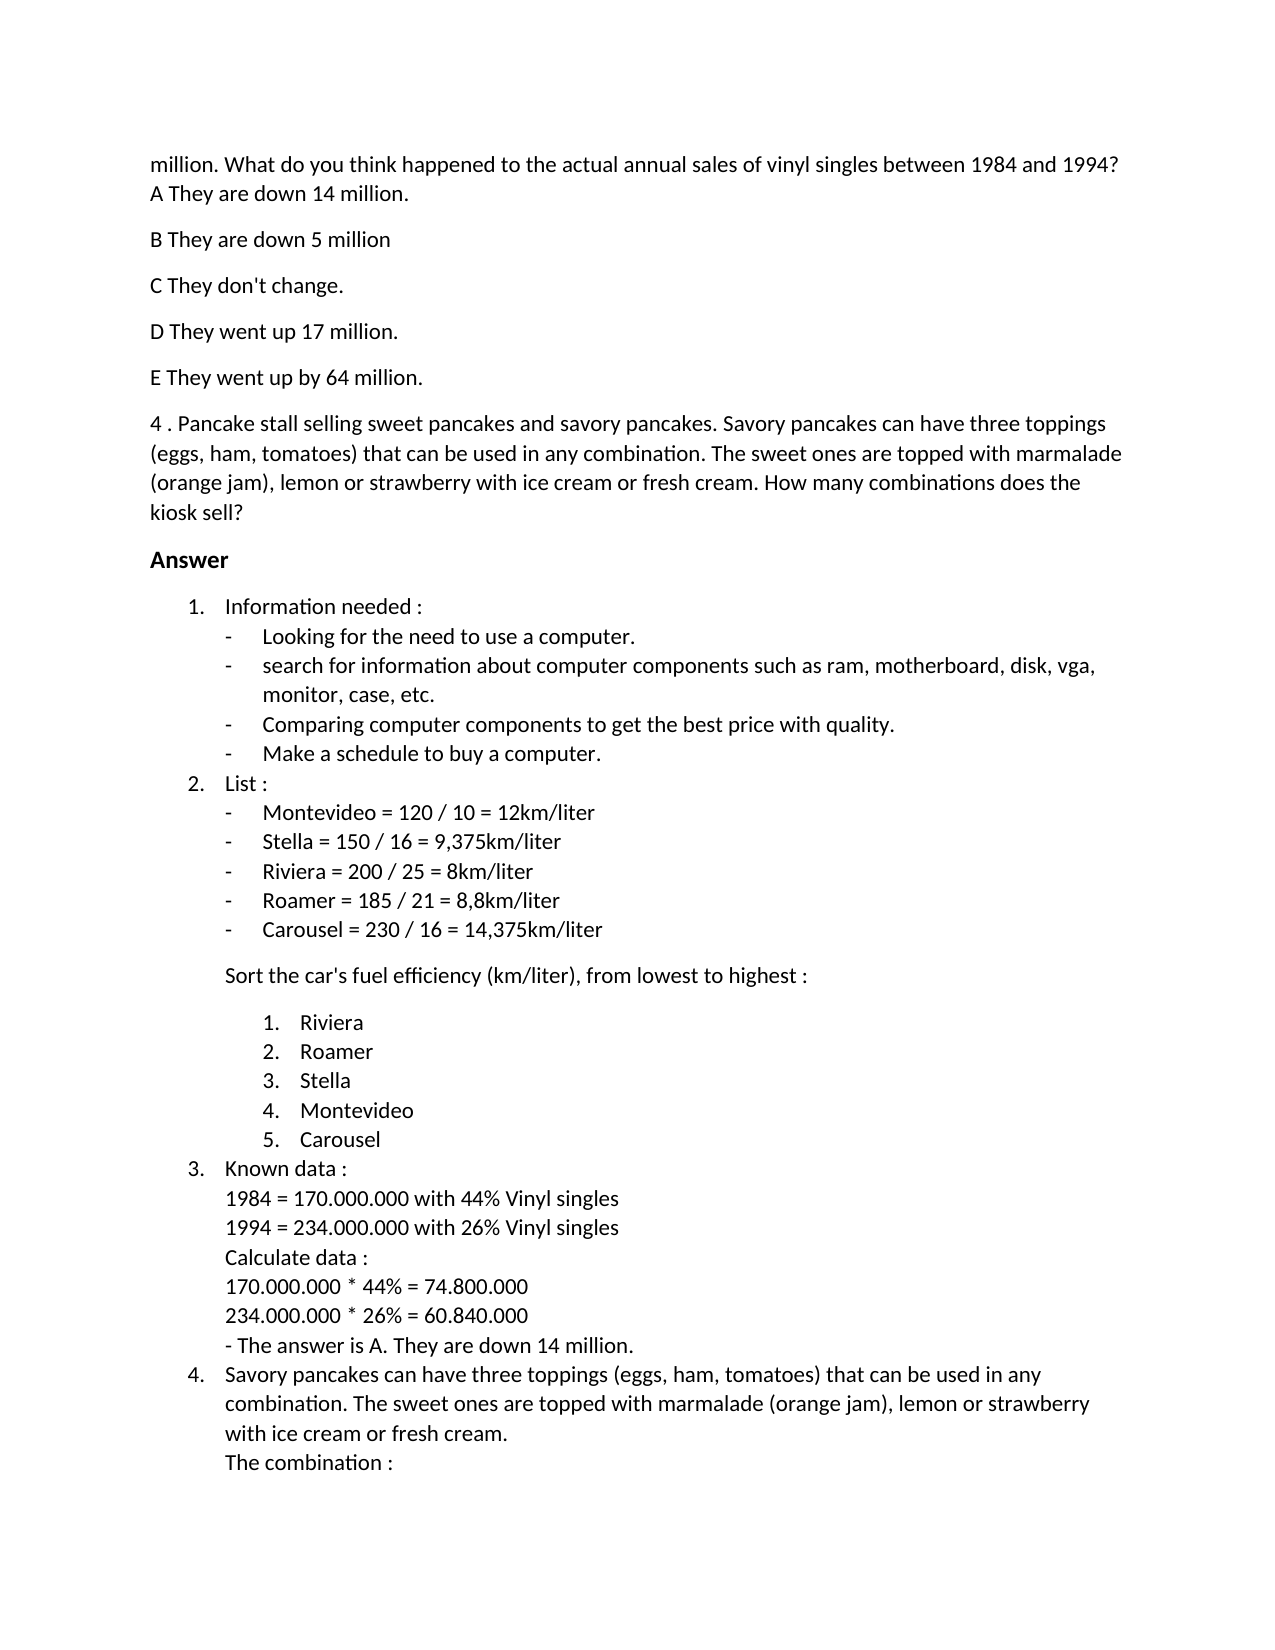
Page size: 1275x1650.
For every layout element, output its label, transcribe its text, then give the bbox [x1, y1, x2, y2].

list Information needed : [187, 592, 1125, 620]
list 1994 = 234.000.000 with 26% Vinyl singles [225, 1213, 1125, 1241]
list 234.000.000 * 26% = 60.840.000 [225, 1301, 1125, 1329]
list 1984 = 170.000.000 with 44% Vinyl singles [225, 1184, 1125, 1212]
list Stella = 150 / 16 = 9,375km/liter [225, 827, 1125, 855]
list Roamer = 185 / 21 = 8,8km/liter [225, 886, 1125, 914]
text B They are down 5 million [150, 225, 1125, 253]
list Comparing computer components to get the best price with quality. [225, 710, 1125, 738]
text D They went up 17 million. [150, 317, 1125, 346]
text 4 . Pancake stall selling sweet pancakes and savory pancakes. Savory pancakes can have three toppings (eggs, ham, tomatoes) that can be used in any combination. The sweet ones are topped with marmalade (orange jam), lemon or strawberry with ice cream or fresh cream. How many combinations does the kiosk sell? [150, 409, 1125, 526]
text Answer [150, 544, 1125, 574]
text Sort the car's fuel efficiency (km/liter), from lowest to highest : [225, 962, 1125, 989]
text E They went up by 64 million. [150, 363, 1125, 392]
list The combination : [225, 1448, 1125, 1476]
list - The answer is A. They are down 14 million. [225, 1331, 1125, 1359]
list Montevideo [262, 1096, 1125, 1124]
list search for information about computer components such as ram, motherboard, disk, vga, monitor, case, etc. [225, 651, 1125, 708]
list 170.000.000 * 44% = 74.800.000 [225, 1272, 1125, 1300]
list Riviera [262, 1008, 1125, 1036]
text C They don't change. [150, 271, 1125, 299]
list Calculate data : [225, 1243, 1125, 1271]
list Carousel = 230 / 16 = 14,375km/liter [225, 916, 1125, 943]
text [150, 150, 1125, 207]
list Known data : [187, 1154, 1125, 1182]
list List : [187, 769, 1125, 797]
list Make a schedule to buy a computer. [225, 739, 1125, 767]
list Looking for the need to use a computer. [225, 622, 1125, 650]
list Roamer [262, 1037, 1125, 1065]
list Montevideo = 120 / 10 = 12km/liter [225, 798, 1125, 826]
list Carousel [262, 1125, 1125, 1153]
list Riviera = 200 / 25 = 8km/liter [225, 857, 1125, 885]
list Stella [262, 1066, 1125, 1094]
list Savory pancakes can have three toppings (eggs, ham, tomatoes) that can be used in any combination. The sweet ones are topped with marmalade (orange jam), lemon or strawberry with ice cream or fresh cream. [187, 1360, 1125, 1447]
